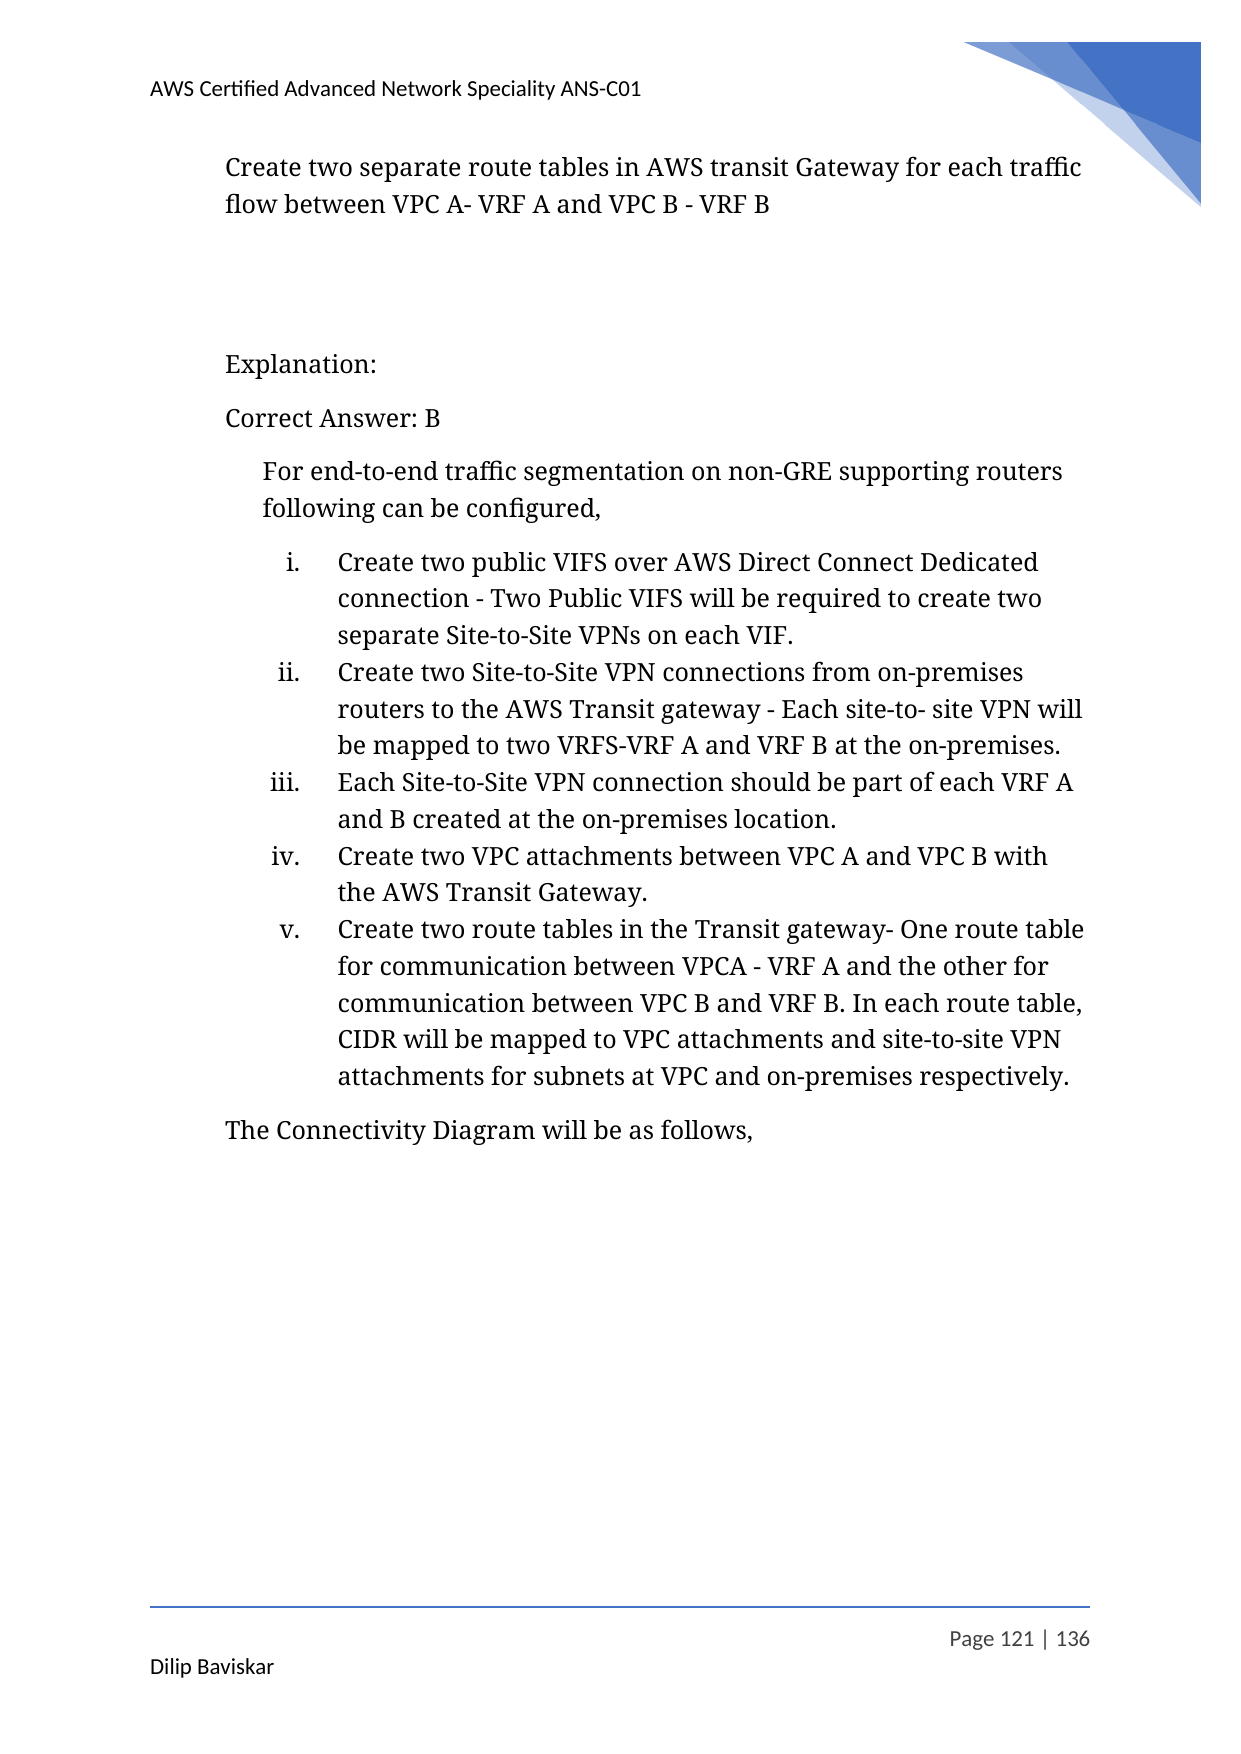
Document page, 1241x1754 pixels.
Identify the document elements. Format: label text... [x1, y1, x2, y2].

text The Connectivity Diagram will be as follows, [225, 1112, 1090, 1146]
list Create two VPC attachments between VPC A and VPC B with the AWS Transit Gateway. [300, 838, 1090, 909]
list Create two Site-to-Site VPN connections from on-premises routers to the AWS Transit gateway - Each site-to- site VPN will be mapped to two VRFS-VRF A and VRF B at the on-premises. [300, 654, 1090, 762]
list Create two route tables in the Transit gateway- One route table for communication between VPCA - VRF A and the other for communication between VPC B and VRF B. In each route table, CIDR will be mapped to VPC attachments and site-to-site VPN attachments for subnets at VPC and on-premises respectively. [300, 912, 1090, 1093]
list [187, 150, 1090, 221]
list Each Site-to-Site VPN connection should be part of each VRF A and B created at the on-premises location. [300, 765, 1090, 836]
text Correct Answer: B [225, 401, 1090, 434]
text For end-to-end traffic segmentation on non-GRE supporting routers following can be configured, [262, 454, 1090, 525]
picture [962, 42, 1201, 208]
list Create two public VIFS over AWS Direct Connect Dedicated connection - Two Public VIFS will be required to create two separate Site-to-Site VPNs on each VIF. [300, 544, 1090, 652]
text Explanation: [225, 347, 1090, 381]
